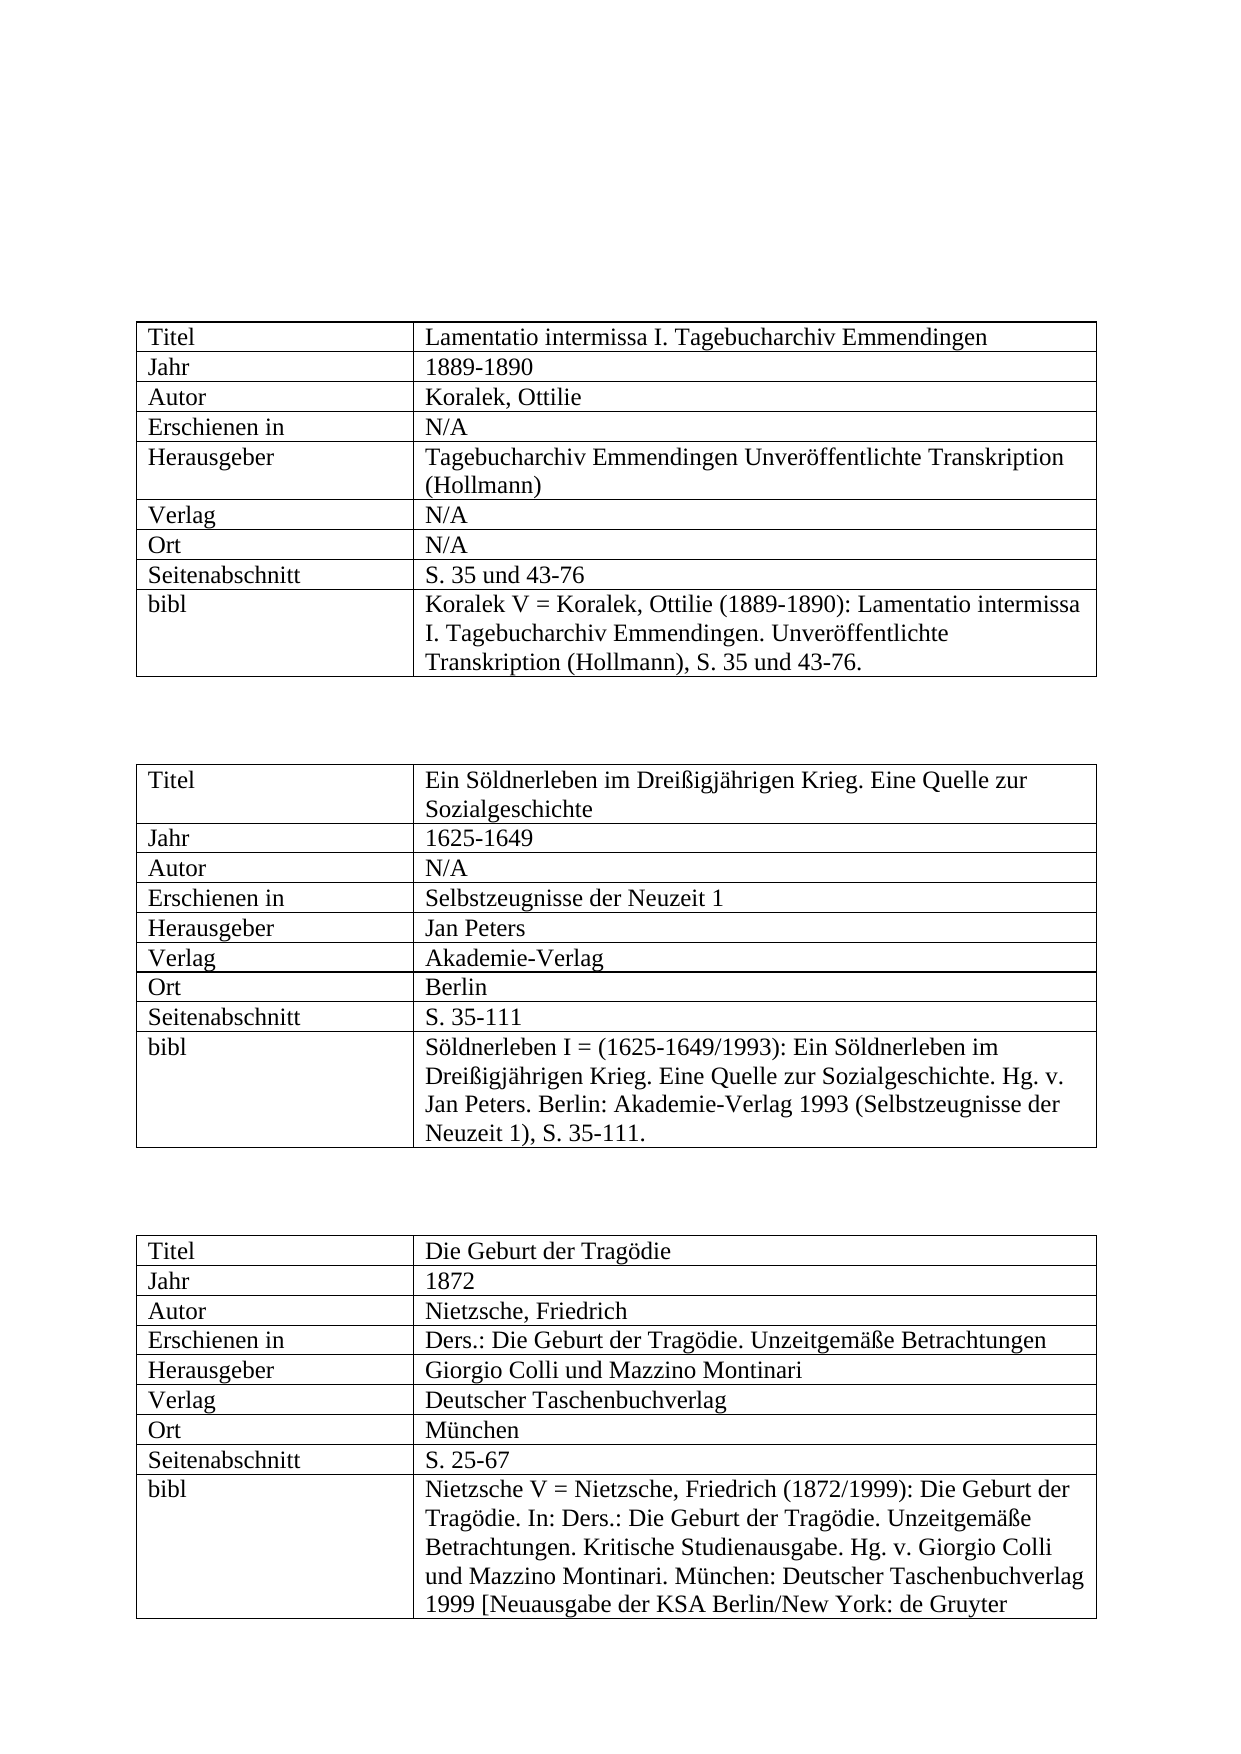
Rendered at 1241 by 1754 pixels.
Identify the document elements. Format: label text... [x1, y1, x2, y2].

table_header Die Geburt der Tragödie [414, 1236, 1096, 1265]
table_cell Verlag [137, 1385, 413, 1414]
table_cell N/A [414, 853, 1096, 882]
table_cell 1872 [414, 1266, 1096, 1295]
table_header Titel [137, 765, 413, 822]
table_cell 1889-1890 [414, 352, 1096, 381]
table_cell Herausgeber [137, 913, 413, 942]
table_cell S. 35-111 [414, 1002, 1096, 1031]
table_cell Ort [137, 973, 413, 1001]
table_cell Koralek, Ottilie [414, 382, 1096, 411]
table_cell Söldnerleben I = (1625-1649/1993): Ein Söldnerleben im Dreißigjährigen Krieg. Eine Quelle zur Sozialgeschichte. Hg. v. Jan Peters. Berlin: Akademie-Verlag 1993 (Selbstzeugnisse der Neuzeit 1), S. 35-111. [414, 1032, 1096, 1147]
table_header Lamentatio intermissa I. Tagebucharchiv Emmendingen [414, 323, 1096, 351]
table_cell München [414, 1415, 1096, 1444]
table_cell 1625-1649 [414, 824, 1096, 852]
table_cell Akademie-Verlag [414, 943, 1096, 971]
table_cell Autor [137, 382, 413, 411]
table_cell Seitenabschnitt [137, 1002, 413, 1031]
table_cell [414, 1475, 1096, 1618]
table_cell Jahr [137, 352, 413, 381]
table_cell Jahr [137, 824, 413, 852]
table_cell Tagebucharchiv Emmendingen Unveröffentlichte Transkription (Hollmann) [414, 442, 1096, 499]
table_cell Ort [137, 1415, 413, 1444]
table_cell S. 25-67 [414, 1445, 1096, 1473]
table_cell Koralek V = Koralek, Ottilie (1889-1890): Lamentatio intermissa I. Tagebucharchiv Emmendingen. Unveröffentlichte Transkription (Hollmann), S. 35 und 43-76. [414, 590, 1096, 676]
table_header Titel [137, 1236, 413, 1265]
table_cell N/A [414, 412, 1096, 441]
table_cell bibl [137, 590, 413, 676]
table_cell Deutscher Taschenbuchverlag [414, 1385, 1096, 1414]
table_cell Giorgio Colli und Mazzino Montinari [414, 1355, 1096, 1384]
table_cell Autor [137, 1296, 413, 1324]
table_cell Nietzsche, Friedrich [414, 1296, 1096, 1324]
table_cell Erschienen in [137, 883, 413, 912]
table_cell Berlin [414, 973, 1096, 1001]
table_cell Ort [137, 530, 413, 559]
table_header Titel [137, 323, 413, 351]
table_cell N/A [414, 530, 1096, 559]
table_cell Erschienen in [137, 412, 413, 441]
table_cell Erschienen in [137, 1326, 413, 1354]
table_cell Autor [137, 853, 413, 882]
table_cell Verlag [137, 500, 413, 529]
table_cell Jahr [137, 1266, 413, 1295]
table_cell Herausgeber [137, 1355, 413, 1384]
table_cell Ders.: Die Geburt der Tragödie. Unzeitgemäße Betrachtungen [414, 1326, 1096, 1354]
table_cell Seitenabschnitt [137, 560, 413, 588]
table_cell Selbstzeugnisse der Neuzeit 1 [414, 883, 1096, 912]
table_cell Herausgeber [137, 442, 413, 499]
table_cell S. 35 und 43-76 [414, 560, 1096, 588]
table_cell bibl [137, 1032, 413, 1147]
table_header Ein Söldnerleben im Dreißigjährigen Krieg. Eine Quelle zur Sozialgeschichte [414, 765, 1096, 822]
table_cell Seitenabschnitt [137, 1445, 413, 1473]
table_cell Jan Peters [414, 913, 1096, 942]
table_cell N/A [414, 500, 1096, 529]
table_cell bibl [137, 1475, 413, 1618]
table_cell Verlag [137, 943, 413, 971]
